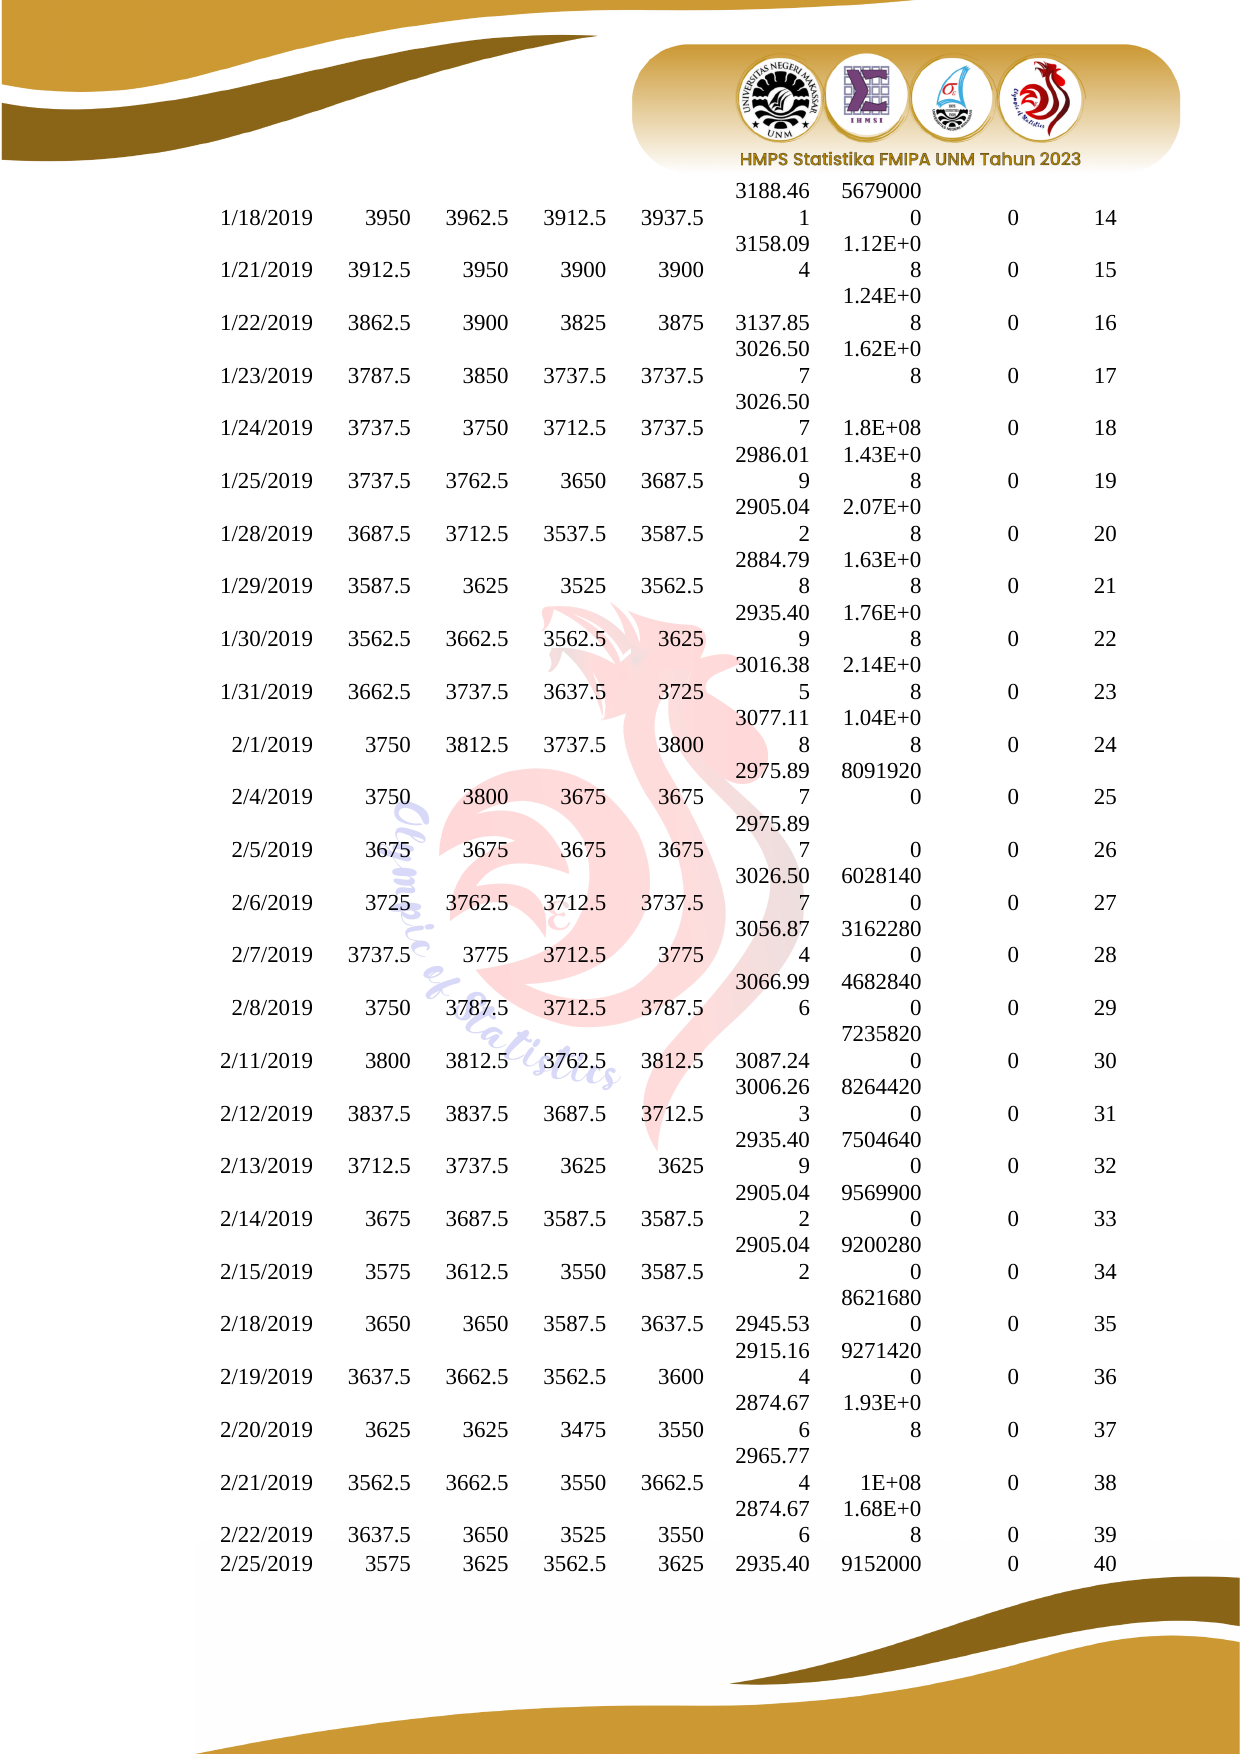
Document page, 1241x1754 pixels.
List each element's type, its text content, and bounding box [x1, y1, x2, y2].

table_cell 1/29/2019 [176, 546, 324, 599]
table_cell 3525 [520, 546, 617, 599]
table_cell 3800 [422, 757, 519, 810]
table_cell 2915.164 [715, 1337, 821, 1389]
table_cell 3725 [617, 652, 715, 704]
table_cell 3712.5 [520, 915, 617, 968]
table_cell 3737.5 [617, 863, 715, 915]
table_cell 2/20/2019 [176, 1390, 324, 1442]
table_cell 2905.042 [715, 1231, 821, 1284]
table_cell 2/13/2019 [176, 1126, 324, 1179]
table_cell 2/4/2019 [176, 757, 324, 810]
table_cell 3750 [324, 968, 422, 1021]
table_cell 3862.5 [324, 283, 422, 335]
table_cell 3812.5 [422, 1021, 519, 1073]
table_cell 1.63E+08 [821, 546, 932, 599]
table_cell 2874.676 [715, 1390, 821, 1442]
table_cell 0 [932, 968, 1030, 1021]
table_cell 2/6/2019 [176, 863, 324, 915]
table_cell 1/31/2019 [176, 652, 324, 704]
table_cell 3562.5 [520, 1337, 617, 1389]
table_cell 3650 [324, 1284, 422, 1337]
table_cell 3562.5 [617, 546, 715, 599]
table_cell 0 [932, 335, 1030, 388]
table_cell 3087.24 [715, 1021, 821, 1073]
table_cell 3837.5 [422, 1073, 519, 1126]
table_cell 3875 [617, 283, 715, 335]
table_cell 3912.5 [520, 177, 617, 230]
table_cell 3850 [422, 335, 519, 388]
table_cell 3637.5 [520, 652, 617, 704]
table_cell 21 [1030, 546, 1128, 599]
table_cell 1.68E+08 [821, 1495, 932, 1548]
table_cell 39 [1030, 1495, 1128, 1548]
table_cell 0 [932, 1179, 1030, 1231]
table_cell 3675 [520, 757, 617, 810]
table_cell 0 [932, 1442, 1030, 1495]
table_cell 3762.5 [422, 441, 519, 493]
table_cell 0 [932, 1021, 1030, 1073]
table_cell 3625 [422, 1548, 519, 1577]
table_cell 3687.5 [422, 1179, 519, 1231]
table_cell 3625 [324, 1390, 422, 1442]
table_cell 3950 [422, 230, 519, 283]
table_cell 86216800 [821, 1284, 932, 1337]
table_cell 1E+08 [821, 1442, 932, 1495]
table_cell 3712.5 [520, 863, 617, 915]
table_cell 1/28/2019 [176, 494, 324, 546]
table_cell 0 [821, 810, 932, 862]
table_cell 3900 [520, 230, 617, 283]
table_cell 3762.5 [422, 863, 519, 915]
table_cell 3026.507 [715, 335, 821, 388]
table_cell 27 [1030, 863, 1128, 915]
table_cell 19 [1030, 441, 1128, 493]
table_cell 3562.5 [324, 1442, 422, 1495]
table_cell 3900 [617, 230, 715, 283]
table_cell 3950 [324, 177, 422, 230]
table_cell 3825 [520, 283, 617, 335]
table_cell 91520000 [821, 1548, 932, 1577]
table_cell 80919200 [821, 757, 932, 810]
table_cell 2/21/2019 [176, 1442, 324, 1495]
table_cell 3077.118 [715, 704, 821, 757]
table_cell 1/21/2019 [176, 230, 324, 283]
picture [193, 1539, 1241, 1754]
table_cell 3625 [617, 1548, 715, 1577]
table_cell 0 [932, 652, 1030, 704]
table_cell 1.76E+08 [821, 599, 932, 652]
table_cell 3812.5 [617, 1021, 715, 1073]
table_cell 0 [932, 388, 1030, 441]
table_cell 3737.5 [324, 915, 422, 968]
table_cell 3712.5 [520, 968, 617, 1021]
table_cell 3575 [324, 1548, 422, 1577]
table_cell 3962.5 [422, 177, 519, 230]
table_cell 0 [932, 283, 1030, 335]
table_cell 3687.5 [617, 441, 715, 493]
table_cell 3662.5 [422, 1337, 519, 1389]
table_cell 2884.798 [715, 546, 821, 599]
table_cell 3550 [617, 1390, 715, 1442]
table_cell 95699000 [821, 1179, 932, 1231]
table_cell 3188.461 [715, 177, 821, 230]
table_cell 0 [932, 1390, 1030, 1442]
table_cell 3725 [324, 863, 422, 915]
table_cell 2874.676 [715, 1495, 821, 1548]
table_cell 2935.409 [715, 1548, 821, 1577]
table_cell 2/18/2019 [176, 1284, 324, 1337]
table_cell 3026.507 [715, 863, 821, 915]
table_cell 3650 [422, 1284, 519, 1337]
table_cell 0 [932, 1231, 1030, 1284]
table_cell 20 [1030, 494, 1128, 546]
table_cell 0 [932, 1548, 1030, 1577]
table_cell 2.14E+08 [821, 652, 932, 704]
table_cell 34 [1030, 1231, 1128, 1284]
table_cell 92714200 [821, 1337, 932, 1389]
table_cell 3762.5 [520, 1021, 617, 1073]
table_cell 3900 [422, 283, 519, 335]
table_cell 2/19/2019 [176, 1337, 324, 1389]
table_cell 3562.5 [520, 599, 617, 652]
table_cell 3937.5 [617, 177, 715, 230]
table_cell 3612.5 [422, 1231, 519, 1284]
table_cell 3600 [617, 1337, 715, 1389]
table_cell 31622800 [821, 915, 932, 968]
table_cell 2/15/2019 [176, 1231, 324, 1284]
table_cell 3587.5 [520, 1284, 617, 1337]
table_cell 3537.5 [520, 494, 617, 546]
table_cell 3662.5 [617, 1442, 715, 1495]
table_cell 82644200 [821, 1073, 932, 1126]
table_cell 23 [1030, 652, 1128, 704]
table_cell 3637.5 [324, 1337, 422, 1389]
table_cell 3712.5 [520, 388, 617, 441]
table_cell 15 [1030, 230, 1128, 283]
table_cell 3016.385 [715, 652, 821, 704]
table_cell 32 [1030, 1126, 1128, 1179]
table_cell 3637.5 [617, 1284, 715, 1337]
table_cell 1.62E+08 [821, 335, 932, 388]
table_cell 36 [1030, 1337, 1128, 1389]
table_cell 38 [1030, 1442, 1128, 1495]
table_cell 3625 [617, 599, 715, 652]
table_cell 3675 [324, 810, 422, 862]
table_cell 3575 [324, 1231, 422, 1284]
table_cell 3006.263 [715, 1073, 821, 1126]
table_cell 3737.5 [422, 652, 519, 704]
table_cell 2/14/2019 [176, 1179, 324, 1231]
table_cell 2/1/2019 [176, 704, 324, 757]
table_cell 46828400 [821, 968, 932, 1021]
table_cell 22 [1030, 599, 1128, 652]
table_cell 72358200 [821, 1021, 932, 1073]
table_cell 3737.5 [422, 1126, 519, 1179]
table_cell 0 [932, 915, 1030, 968]
table_cell 3775 [617, 915, 715, 968]
table_cell 3675 [617, 810, 715, 862]
table_cell 2/25/2019 [176, 1548, 324, 1577]
table_cell 1/30/2019 [176, 599, 324, 652]
table_cell 1/22/2019 [176, 283, 324, 335]
table_cell 3475 [520, 1390, 617, 1442]
table_cell 3737.5 [520, 704, 617, 757]
table_cell 17 [1030, 335, 1128, 388]
table_cell 3712.5 [422, 494, 519, 546]
table_cell 35 [1030, 1284, 1128, 1337]
table_cell 3737.5 [617, 388, 715, 441]
table_cell 3550 [617, 1495, 715, 1548]
table_cell 0 [932, 494, 1030, 546]
table_cell 1/25/2019 [176, 441, 324, 493]
table_cell 3587.5 [324, 546, 422, 599]
table_cell 0 [932, 704, 1030, 757]
table_cell 3662.5 [422, 599, 519, 652]
table_cell 24 [1030, 704, 1128, 757]
table_cell 3787.5 [324, 335, 422, 388]
table_cell 1.43E+08 [821, 441, 932, 493]
table_cell 3750 [324, 704, 422, 757]
table_cell 2965.774 [715, 1442, 821, 1495]
table_cell 14 [1030, 177, 1128, 230]
table_cell 60281400 [821, 863, 932, 915]
table_cell 3737.5 [617, 335, 715, 388]
table_cell 56790000 [821, 177, 932, 230]
table_cell 3737.5 [324, 388, 422, 441]
table_cell 2/8/2019 [176, 968, 324, 1021]
table_cell 1.24E+08 [821, 283, 932, 335]
table_cell 3750 [324, 757, 422, 810]
table_cell 3800 [617, 704, 715, 757]
table_cell 3675 [324, 1179, 422, 1231]
table_cell 2945.53 [715, 1284, 821, 1337]
table_cell 2/11/2019 [176, 1021, 324, 1073]
table_cell 0 [932, 599, 1030, 652]
table_cell 25 [1030, 757, 1128, 810]
table_cell 29 [1030, 968, 1128, 1021]
table_cell 3737.5 [520, 335, 617, 388]
table_cell 3625 [422, 1390, 519, 1442]
table_cell 3712.5 [617, 1073, 715, 1126]
table_cell 2905.042 [715, 1179, 821, 1231]
table_cell 1.93E+08 [821, 1390, 932, 1442]
table_cell 3587.5 [617, 1179, 715, 1231]
table_cell 2/5/2019 [176, 810, 324, 862]
table_cell 3587.5 [617, 1231, 715, 1284]
table_cell 3675 [520, 810, 617, 862]
table_cell 0 [932, 1337, 1030, 1389]
table_cell 3737.5 [324, 441, 422, 493]
table_cell 3550 [520, 1442, 617, 1495]
table_cell 3912.5 [324, 230, 422, 283]
table_cell 0 [932, 1126, 1030, 1179]
table_cell 0 [932, 177, 1030, 230]
table_cell 2.07E+08 [821, 494, 932, 546]
table_cell 33 [1030, 1179, 1128, 1231]
table_cell 3562.5 [520, 1548, 617, 1577]
table_cell 3066.996 [715, 968, 821, 1021]
table_cell 1/18/2019 [176, 177, 324, 230]
table_cell 3637.5 [324, 1495, 422, 1548]
picture [0, 0, 1224, 210]
table_cell 3662.5 [324, 652, 422, 704]
table_cell 3026.507 [715, 388, 821, 441]
table_cell 31 [1030, 1073, 1128, 1126]
table_cell 3787.5 [422, 968, 519, 1021]
table_cell 37 [1030, 1390, 1128, 1442]
table_cell 2975.897 [715, 757, 821, 810]
table_cell 0 [932, 757, 1030, 810]
table_cell 0 [932, 441, 1030, 493]
table_cell 3812.5 [422, 704, 519, 757]
table_cell 3650 [520, 441, 617, 493]
table_cell 92002800 [821, 1231, 932, 1284]
table_cell 0 [932, 1073, 1030, 1126]
table_cell 28 [1030, 915, 1128, 968]
table_cell 3650 [422, 1495, 519, 1548]
table_cell 2975.897 [715, 810, 821, 862]
table_cell 1/23/2019 [176, 335, 324, 388]
table_cell 3056.874 [715, 915, 821, 968]
table_cell 0 [932, 546, 1030, 599]
table_cell 1/24/2019 [176, 388, 324, 441]
table_cell 1.8E+08 [821, 388, 932, 441]
table_cell 0 [932, 1495, 1030, 1548]
table_cell 2/22/2019 [176, 1495, 324, 1548]
table_cell 1.12E+08 [821, 230, 932, 283]
table_cell 3625 [520, 1126, 617, 1179]
table_cell 2986.019 [715, 441, 821, 493]
table_cell 2/12/2019 [176, 1073, 324, 1126]
table_cell 3675 [422, 810, 519, 862]
table_cell 40 [1030, 1548, 1128, 1577]
table_cell 2935.409 [715, 599, 821, 652]
table_cell 3550 [520, 1231, 617, 1284]
table_cell 3587.5 [617, 494, 715, 546]
table_cell 0 [932, 810, 1030, 862]
table_cell 3800 [324, 1021, 422, 1073]
table_cell 3787.5 [617, 968, 715, 1021]
table_cell 3675 [617, 757, 715, 810]
table_cell 3137.85 [715, 283, 821, 335]
table_cell 0 [932, 863, 1030, 915]
table_cell 3775 [422, 915, 519, 968]
table_cell 3625 [422, 546, 519, 599]
table_cell 3750 [422, 388, 519, 441]
table_cell 3687.5 [520, 1073, 617, 1126]
table_cell 75046400 [821, 1126, 932, 1179]
table_cell 2935.409 [715, 1126, 821, 1179]
table_cell 3562.5 [324, 599, 422, 652]
table_cell 26 [1030, 810, 1128, 862]
table_cell 2905.042 [715, 494, 821, 546]
table_cell 3687.5 [324, 494, 422, 546]
table_cell 3712.5 [324, 1126, 422, 1179]
table_cell 3158.094 [715, 230, 821, 283]
table_cell 18 [1030, 388, 1128, 441]
table_cell 16 [1030, 283, 1128, 335]
table_cell 3662.5 [422, 1442, 519, 1495]
table_cell 2/7/2019 [176, 915, 324, 968]
table_cell 3837.5 [324, 1073, 422, 1126]
table_cell 3625 [617, 1126, 715, 1179]
table_cell 3587.5 [520, 1179, 617, 1231]
table_cell 0 [932, 230, 1030, 283]
table_cell 1.04E+08 [821, 704, 932, 757]
table_cell 0 [932, 1284, 1030, 1337]
table_cell 30 [1030, 1021, 1128, 1073]
table_cell 3525 [520, 1495, 617, 1548]
